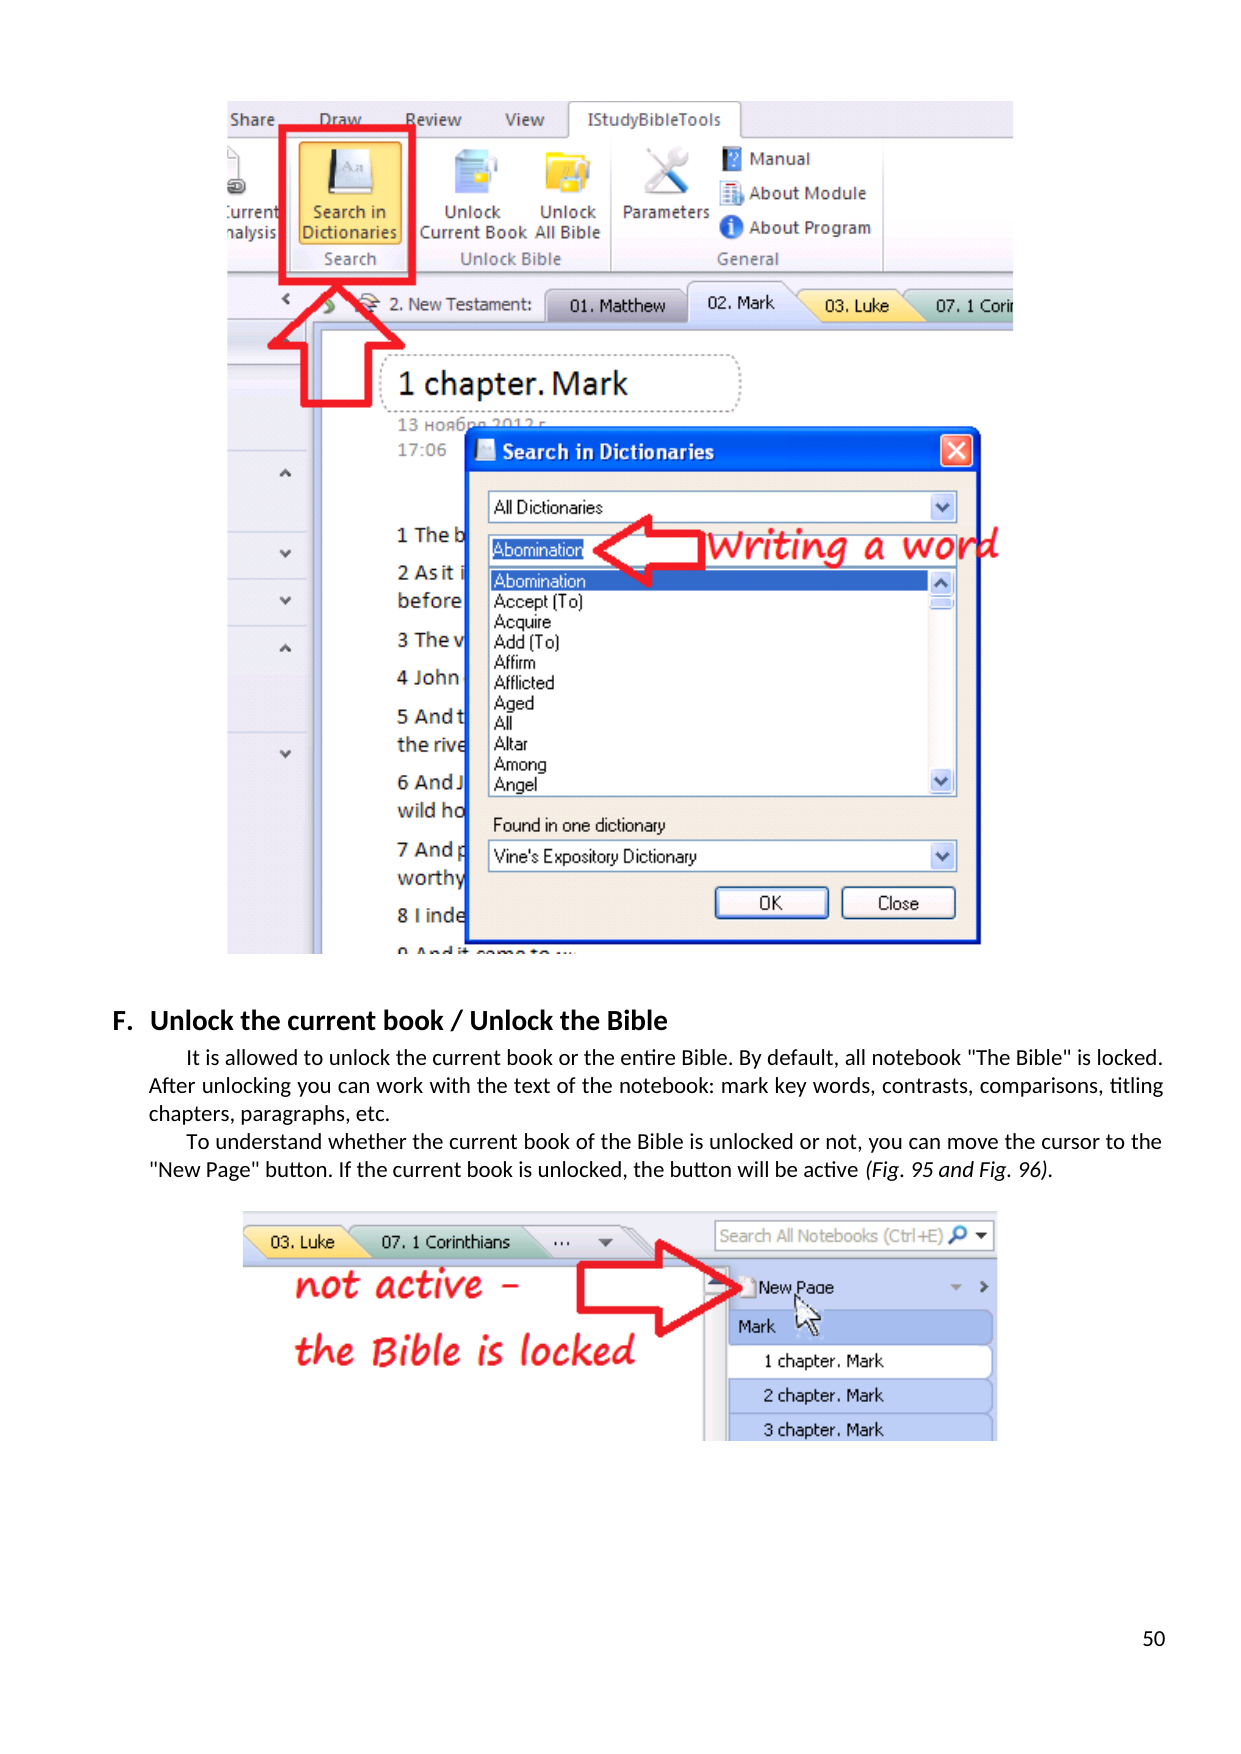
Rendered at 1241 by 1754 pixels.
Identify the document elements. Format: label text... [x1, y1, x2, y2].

subtitle Unlock the current book / Unlock the Bible [112, 1002, 1165, 1038]
picture [227, 101, 1014, 954]
picture [242, 1211, 998, 1441]
text To understand whether the current book of the Bible is unlocked or not, you can move the cursor to the "New Page" button. If the current book is unlocked, the button will be active (Fig. 95 and Fig. 96). [149, 1127, 1165, 1183]
text It is allowed to unlock the current book or the entire Bible. By default, all notebook "The Bible" is locked. After unlocking you can work with the text of the notebook: mark key words, contrasts, comparisons, titling chapters, paragraphs, etc. [149, 1043, 1165, 1127]
